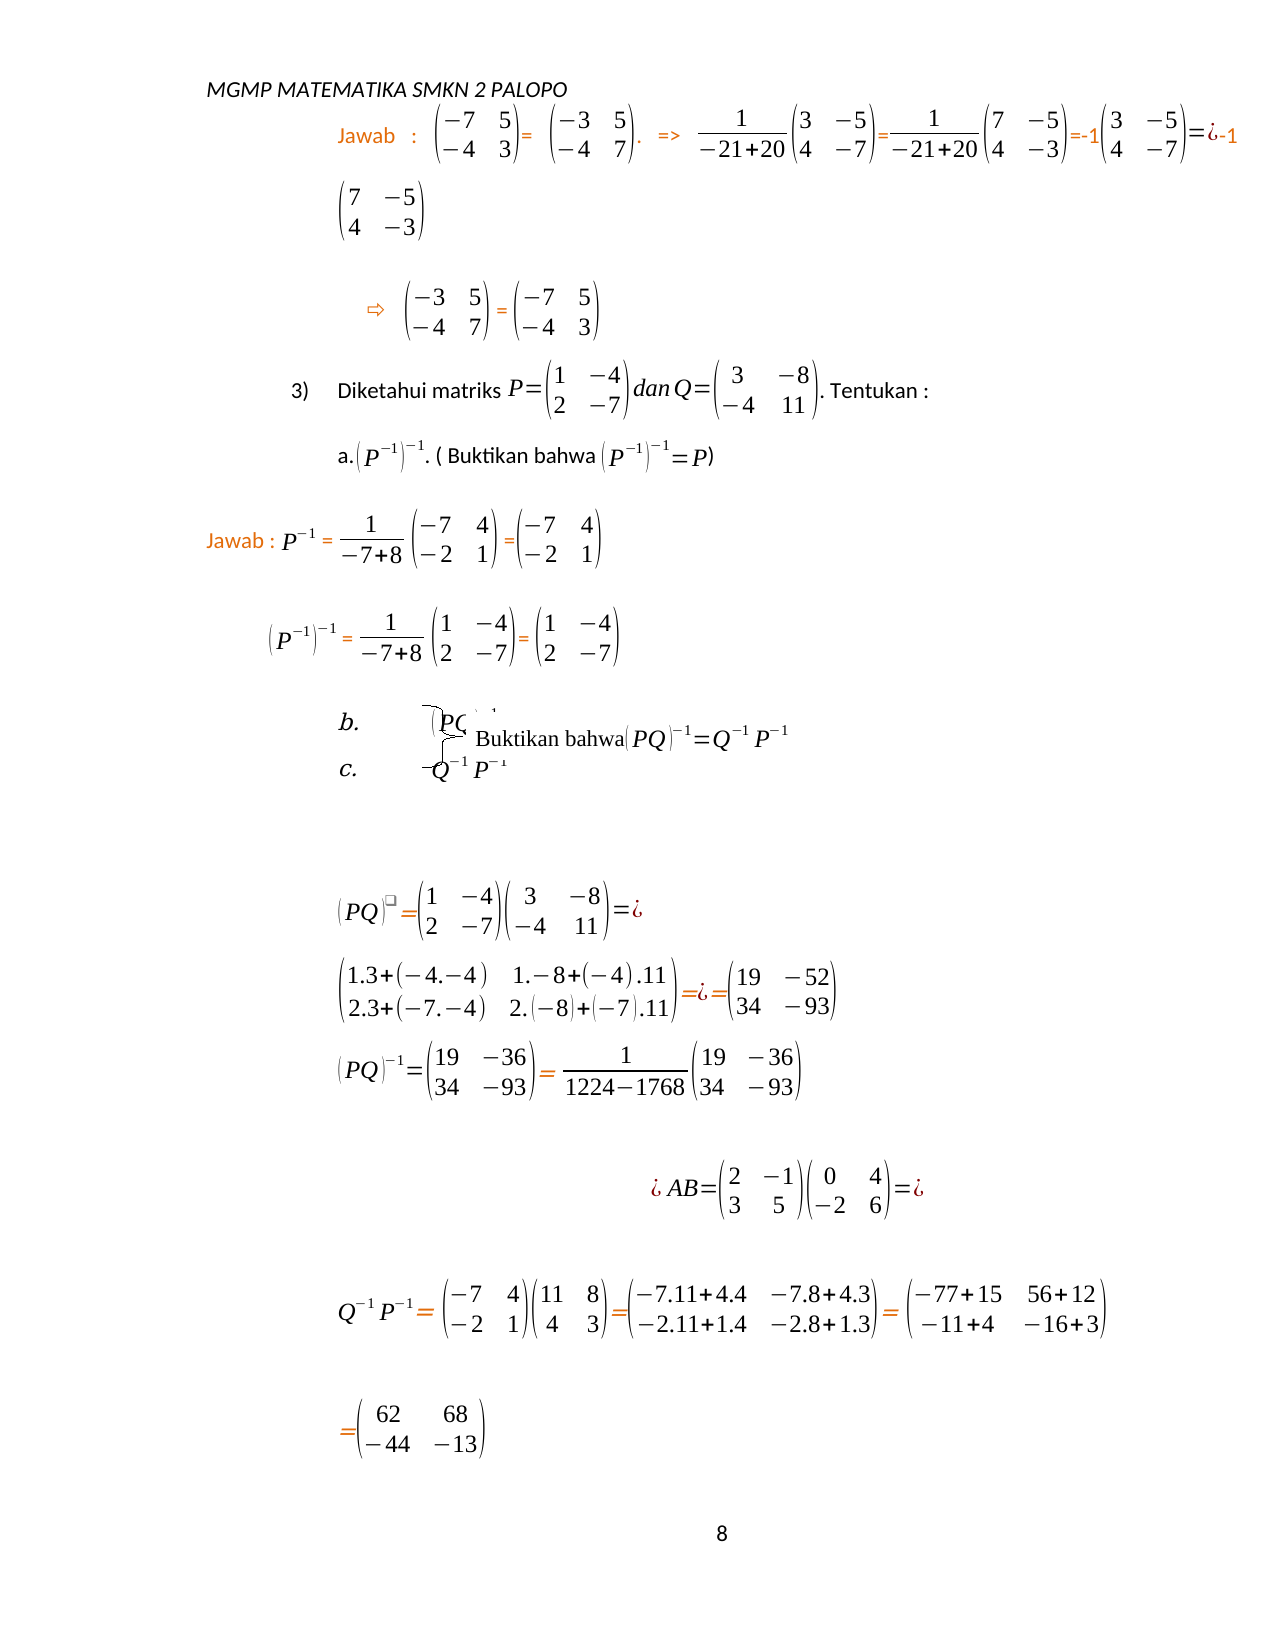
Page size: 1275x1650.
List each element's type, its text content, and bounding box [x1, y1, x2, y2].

list == [337, 957, 1237, 1026]
text Jawab : = = [206, 508, 1237, 572]
list Diketahui matriks . Tentukan : [291, 359, 1237, 422]
list = [337, 1398, 1237, 1461]
list = [366, 279, 1237, 345]
list . ( Buktikan bahwa ) [324, 436, 1237, 473]
list = == [337, 1278, 1237, 1341]
text Jawab : = . => ==-1-1 [337, 103, 1237, 244]
list = [337, 880, 1237, 943]
text = = [206, 606, 1237, 670]
list = [337, 1040, 1237, 1104]
